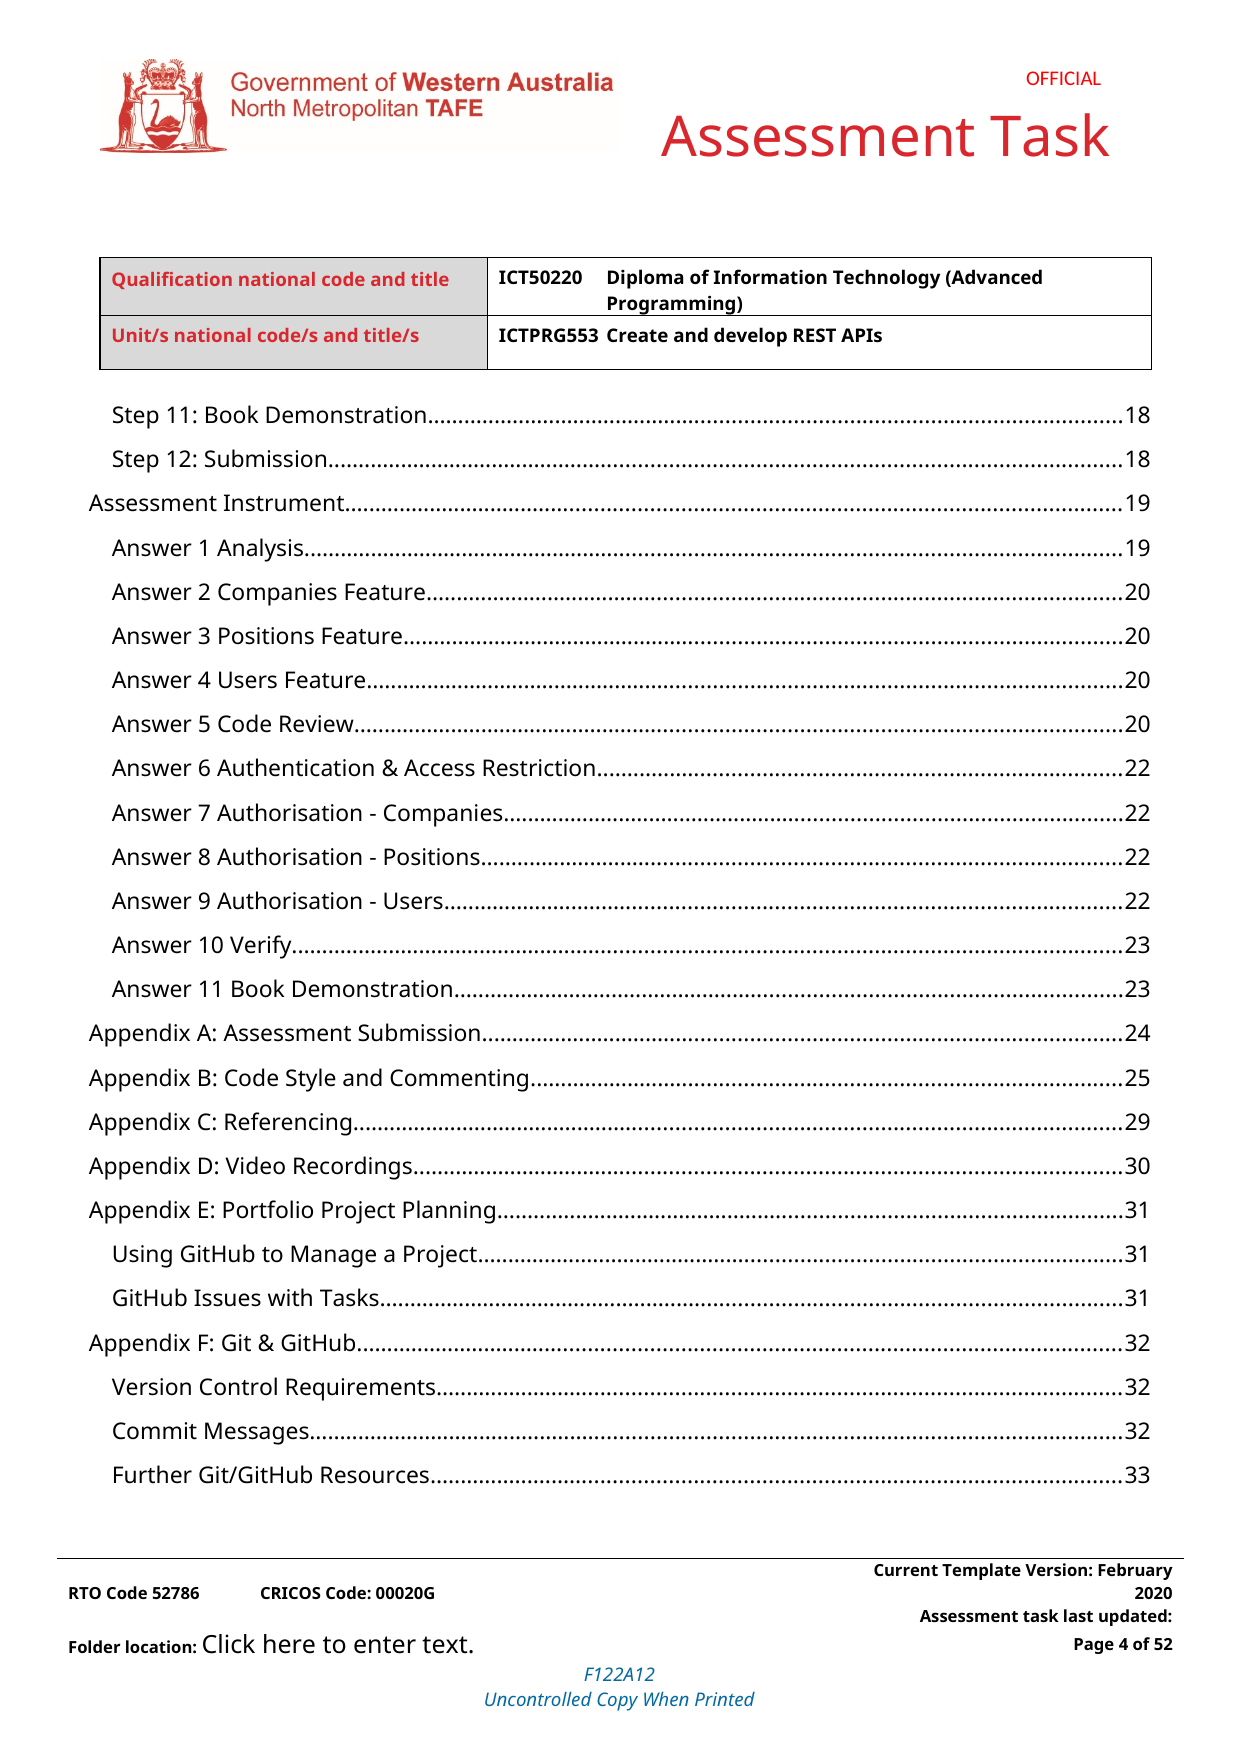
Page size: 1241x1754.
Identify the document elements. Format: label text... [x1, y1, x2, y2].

text Answer 6 Authentication & Access Restriction 22 [112, 752, 1152, 784]
text Answer 9 Authorisation - Users 22 [112, 885, 1152, 916]
text Step 11: Book Demonstration 18 [112, 399, 1152, 430]
text Appendix C: Referencing 29 [89, 1106, 1152, 1137]
text Further Git/GitHub Resources 33 [112, 1459, 1152, 1490]
text Answer 4 Users Feature 20 [112, 664, 1152, 695]
text Appendix E: Portfolio Project Planning 31 [89, 1194, 1152, 1225]
text Answer 10 Verify 23 [112, 929, 1152, 960]
text GitHub Issues with Tasks 31 [112, 1282, 1152, 1314]
text Using GitHub to Manage a Project 31 [112, 1238, 1152, 1269]
text Version Control Requirements 32 [112, 1371, 1152, 1402]
text Step 12: Submission 18 [112, 443, 1152, 474]
text Answer 5 Code Review 20 [112, 708, 1152, 739]
text Appendix B: Code Style and Commenting 25 [89, 1062, 1152, 1093]
text Answer 3 Positions Feature 20 [112, 620, 1152, 651]
text Answer 8 Authorisation - Positions 22 [112, 841, 1152, 872]
text Appendix D: Video Recordings 30 [89, 1150, 1152, 1181]
text Appendix F: Git & GitHub 32 [89, 1327, 1152, 1358]
text Answer 7 Authorisation - Companies 22 [112, 797, 1152, 828]
text Commit Messages 32 [112, 1415, 1152, 1446]
text Answer 11 Book Demonstration 23 [112, 973, 1152, 1004]
text Answer 1 Analysis 19 [112, 532, 1152, 563]
text Appendix A: Assessment Submission 24 [89, 1017, 1152, 1049]
text Assessment Instrument 19 [89, 487, 1152, 519]
text Answer 2 Companies Feature 20 [112, 576, 1152, 607]
picture [100, 59, 620, 153]
